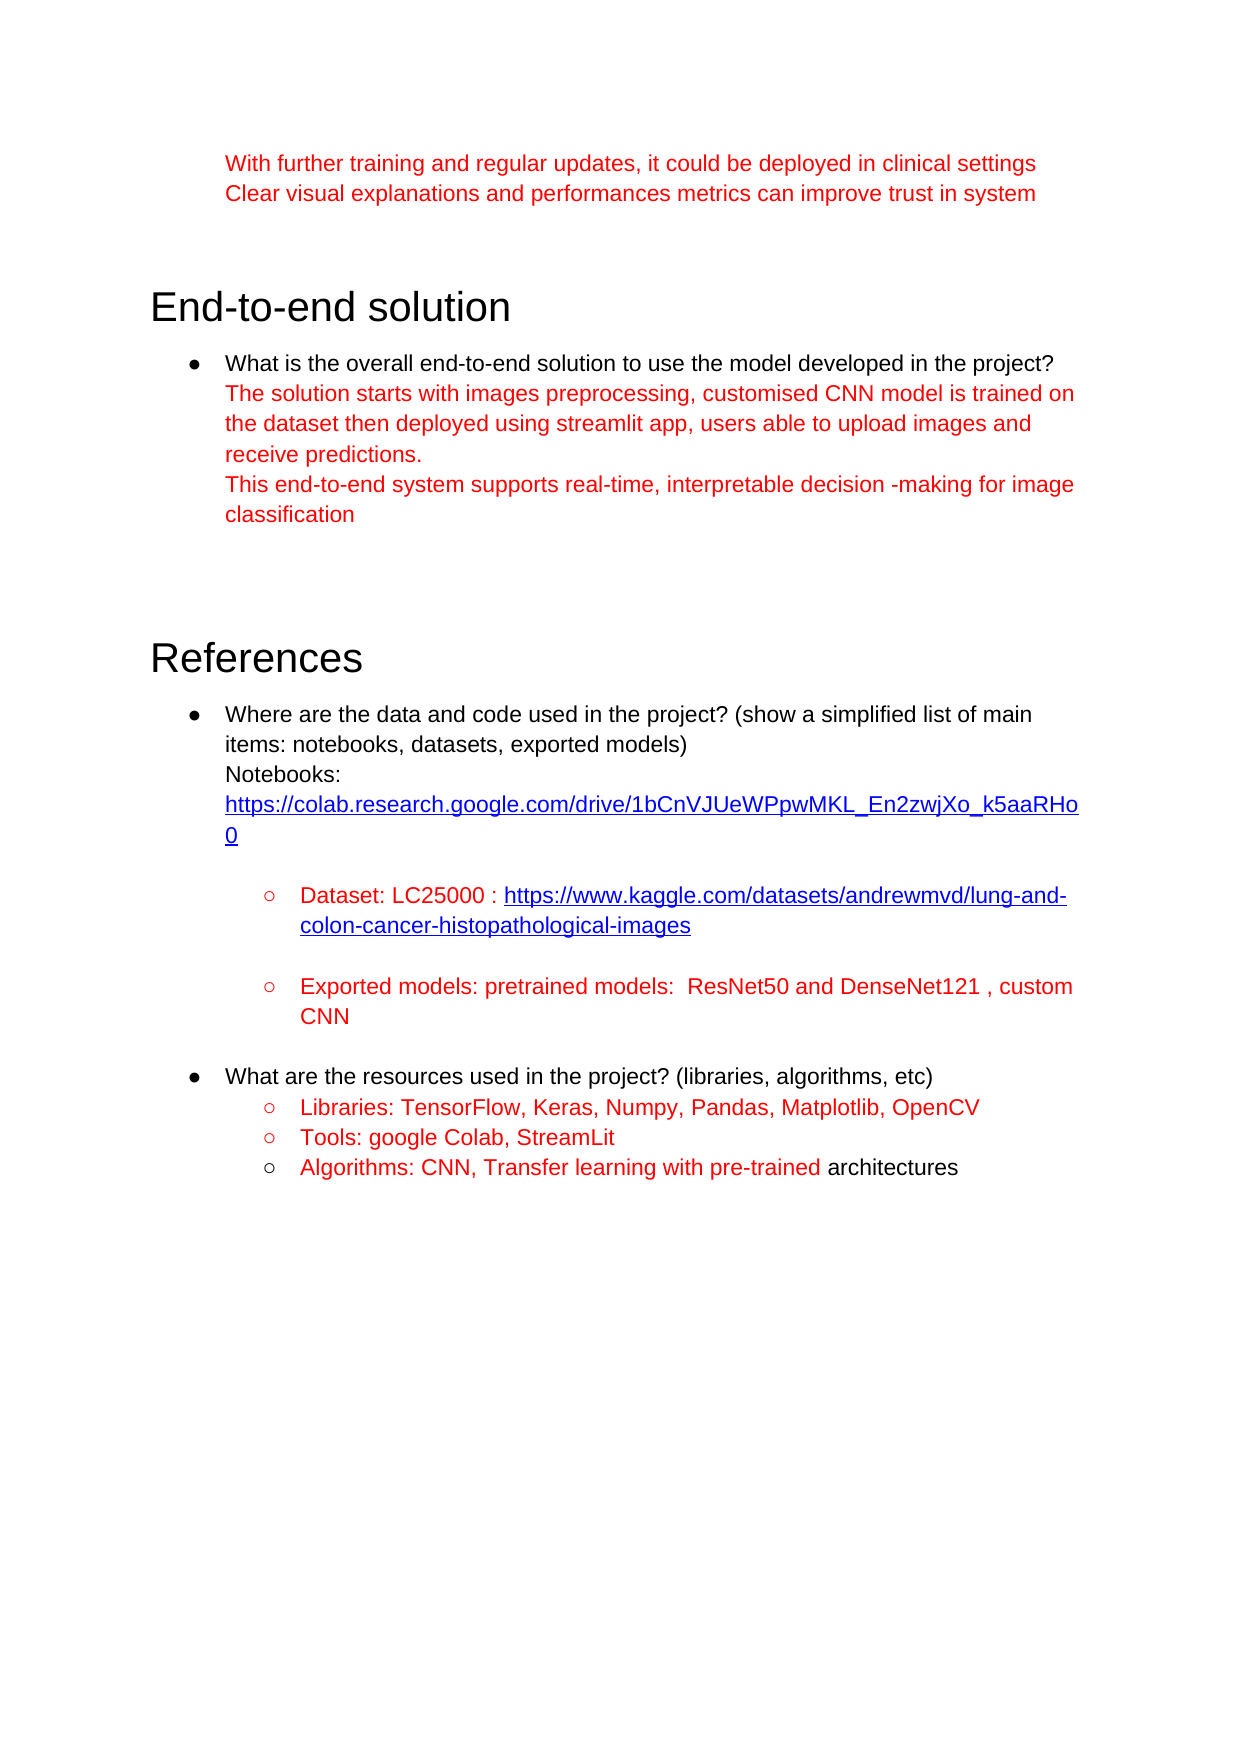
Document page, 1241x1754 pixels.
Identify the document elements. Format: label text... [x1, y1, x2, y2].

list What are the resources used in the project? (libraries, algorithms, etc) [187, 1063, 1090, 1090]
subtitle References [150, 633, 1090, 681]
text With further training and regular updates, it could be deployed in clinical settings [225, 150, 1090, 176]
list Tools: google Colab, StreamLit [262, 1124, 1090, 1150]
list What is the overall end-to-end solution to use the model developed in the project? [187, 350, 1090, 376]
list Exported models: pretrained models: ResNet50 and DenseNet121 , custom CNN [262, 973, 1090, 1029]
text This end-to-end system supports real-time, interpretable decision -making for image classification [225, 471, 1090, 527]
list Dataset: LC25000 : https://www.kaggle.com/datasets/andrewmvd/lung-and-colon-cancer-histopathological-images [262, 882, 1090, 939]
list Libraries: TensorFlow, Keras, Numpy, Pandas, Matplotlib, OpenCV [262, 1093, 1090, 1120]
list Algorithms: CNN, Transfer learning with pre-trained architectures [262, 1154, 1090, 1180]
subtitle End-to-end solution [150, 282, 1090, 330]
text The solution starts with images preprocessing, customised CNN model is trained on the dataset then deployed using streamlit app, users able to upload images and receive predictions. [225, 380, 1090, 467]
text Notebooks: https://colab.research.google.com/drive/1bCnVJUeWPpwMKL_En2zwjXo_k5aaRHo0 [225, 761, 1090, 848]
list Where are the data and code used in the project? (show a simplified list of main items: notebooks, datasets, exported models) [187, 701, 1090, 757]
text Clear visual explanations and performances metrics can improve trust in system [225, 180, 1090, 207]
